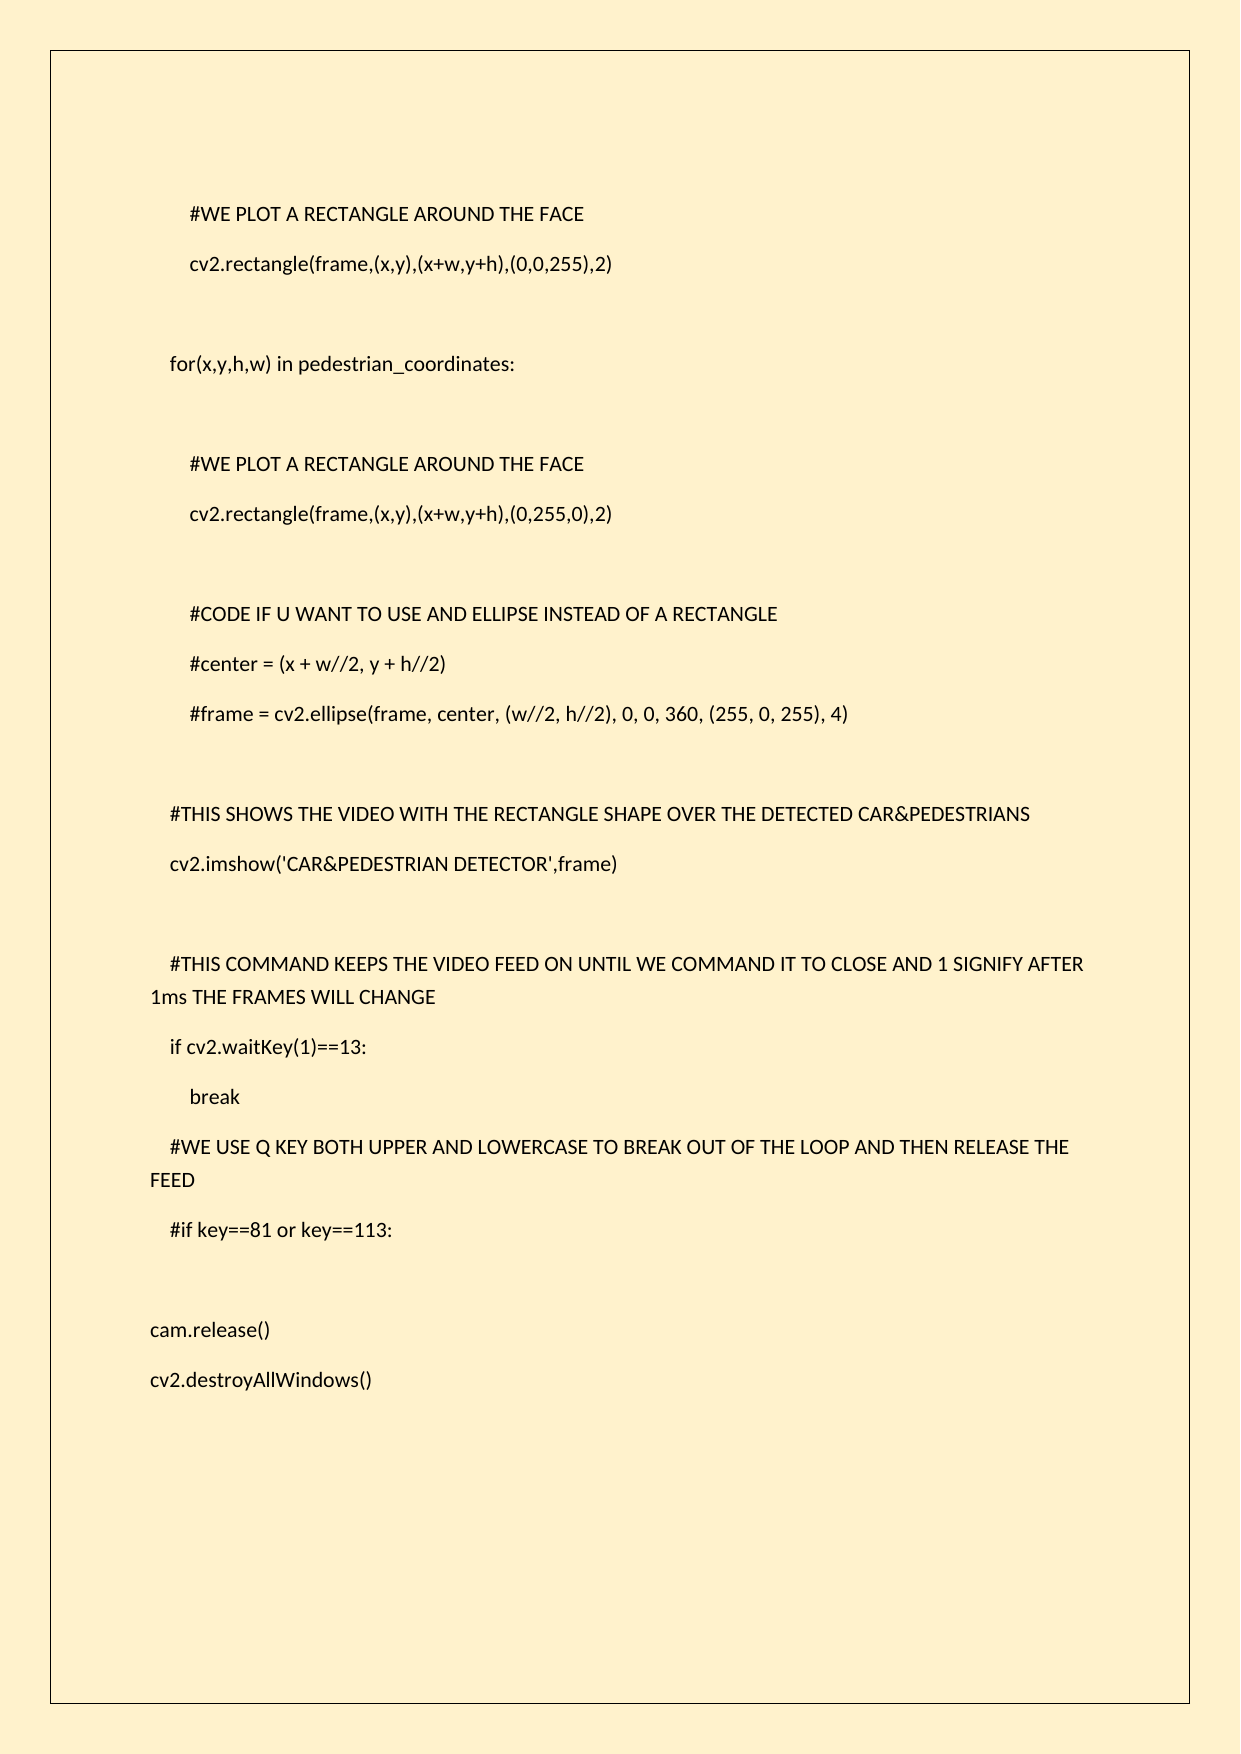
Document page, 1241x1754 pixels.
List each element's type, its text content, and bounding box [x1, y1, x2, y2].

text if cv2.waitKey(1)==13: [150, 1033, 1090, 1060]
text #if key==81 or key==113: [150, 1217, 1090, 1243]
text cv2.rectangle(frame,(x,y),(x+w,y+h),(0,0,255),2) [150, 250, 1090, 277]
text cam.release() [150, 1317, 1090, 1343]
text #WE PLOT A RECTANGLE AROUND THE FACE [150, 200, 1090, 227]
text #WE USE Q KEY BOTH UPPER AND LOWERCASE TO BREAK OUT OF THE LOOP AND THEN RELEASE THE FEED [150, 1133, 1090, 1193]
text cv2.rectangle(frame,(x,y),(x+w,y+h),(0,255,0),2) [150, 500, 1090, 527]
text #frame = cv2.ellipse(frame, center, (w//2, h//2), 0, 0, 360, (255, 0, 255), 4) [150, 700, 1090, 727]
text break [150, 1083, 1090, 1110]
text #WE PLOT A RECTANGLE AROUND THE FACE [150, 450, 1090, 477]
text for(x,y,h,w) in pedestrian_coordinates: [150, 350, 1090, 377]
text #center = (x + w//2, y + h//2) [150, 650, 1090, 677]
text cv2.imshow('CAR&PEDESTRIAN DETECTOR',frame) [150, 850, 1090, 877]
text #THIS SHOWS THE VIDEO WITH THE RECTANGLE SHAPE OVER THE DETECTED CAR&PEDESTRIANS [150, 800, 1090, 827]
text cv2.destroyAllWindows() [150, 1367, 1090, 1393]
text #THIS COMMAND KEEPS THE VIDEO FEED ON UNTIL WE COMMAND IT TO CLOSE AND 1 SIGNIFY AFTER 1ms THE FRAMES WILL CHANGE [150, 950, 1090, 1010]
text #CODE IF U WANT TO USE AND ELLIPSE INSTEAD OF A RECTANGLE [150, 600, 1090, 627]
